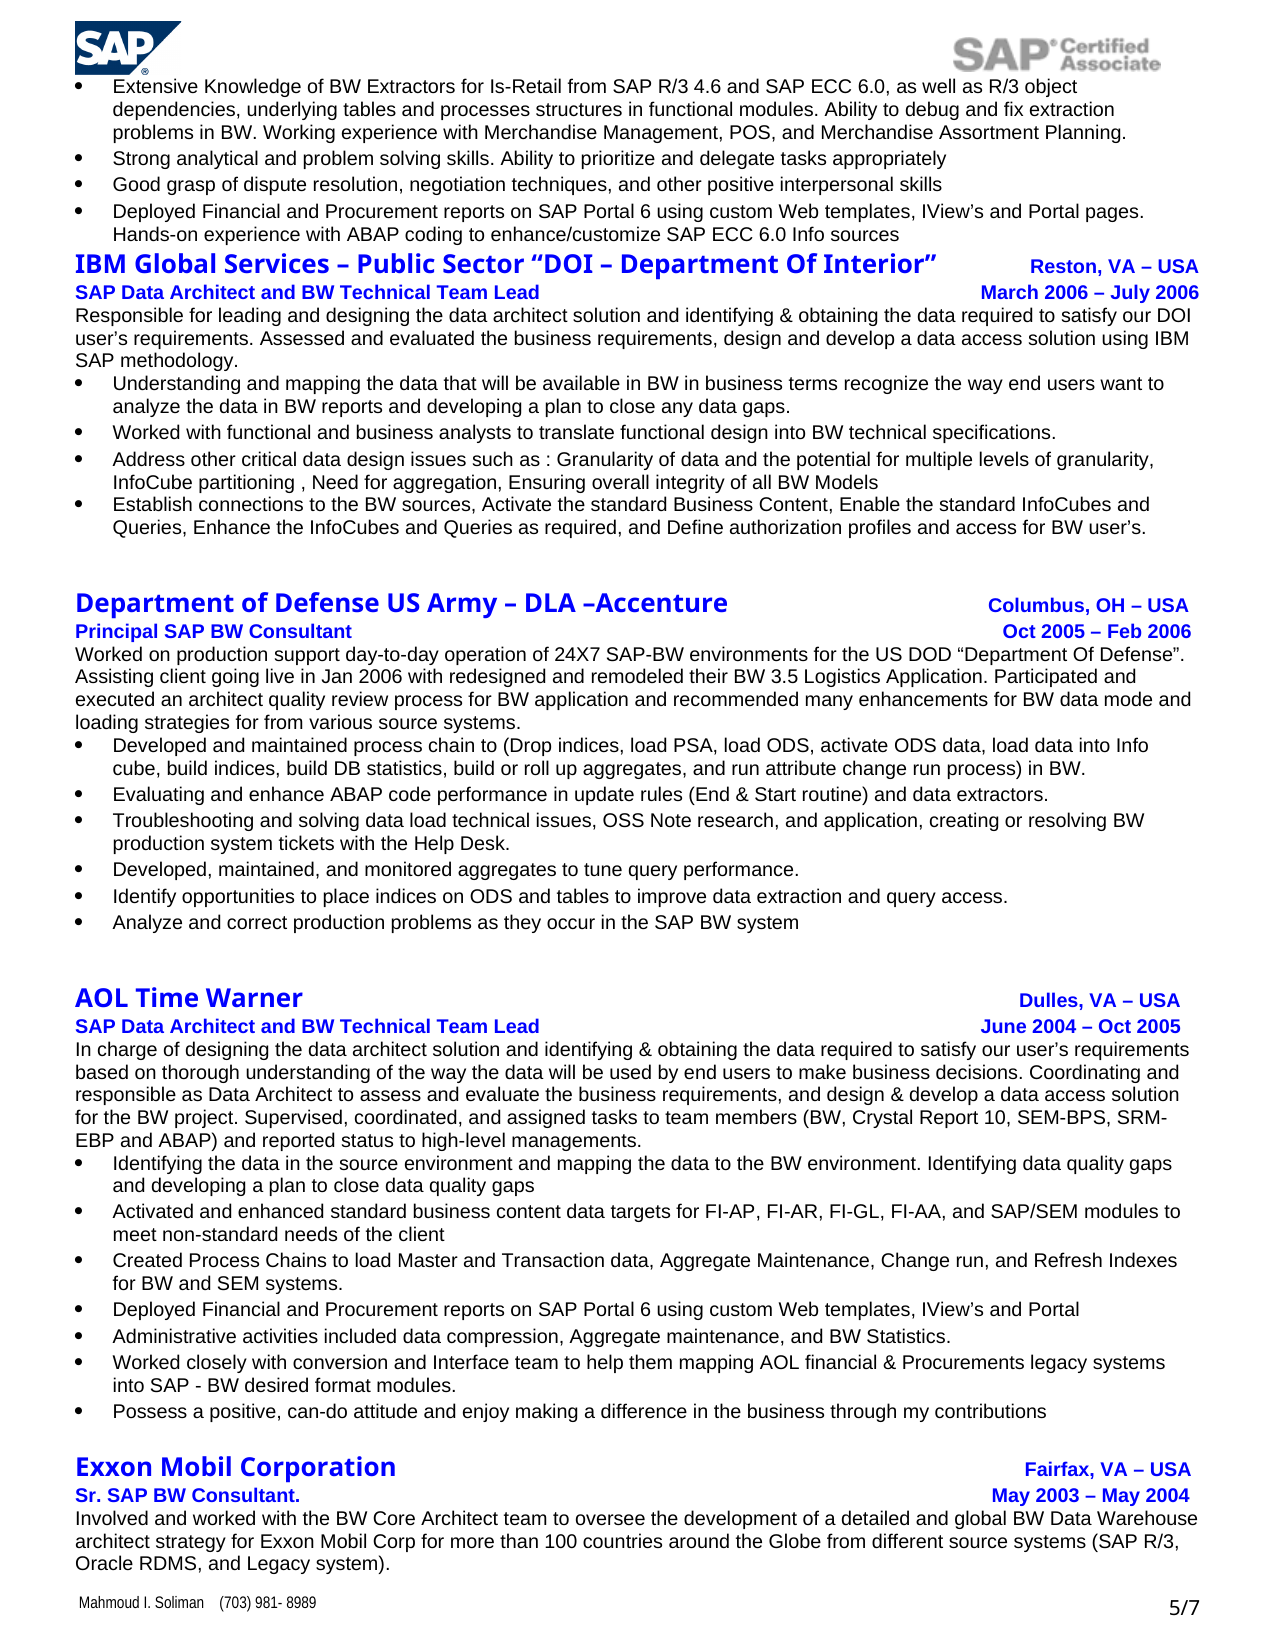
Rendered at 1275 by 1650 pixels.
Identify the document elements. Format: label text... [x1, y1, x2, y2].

list Analyze and correct production problems as they occur in the SAP BW system [75, 911, 1200, 934]
picture [75, 21, 182, 75]
list Possess a positive, can-do attitude and enjoy making a difference in the business through my contributions [75, 1400, 1200, 1423]
text Exxon Mobil Corporation Fairfax, VA – USA [75, 1449, 1200, 1484]
list Developed, maintained, and monitored aggregates to tune query performance. [75, 858, 1200, 881]
text SAP Data Architect and BW Technical Team Lead June 2004 – Oct 2005 [75, 1015, 1200, 1038]
list Extensive Knowledge of BW Extractors for Is-Retail from SAP R/3 4.6 and SAP ECC 6.0, as well as R/3 object dependencies, underlying tables and processes structures in functional modules. Ability to debug and fix extraction problems in BW. Working experience with Merchandise Management, POS, and Merchandise Assortment Planning. [75, 75, 1200, 143]
text AOL Time Warner Dulles, VA – USA [75, 979, 1200, 1015]
list Good grasp of dispute resolution, negotiation techniques, and other positive interpersonal skills [75, 173, 1200, 196]
list Developed and maintained process chain to (Drop indices, load PSA, load ODS, activate ODS data, load data into Info cube, build indices, build DB statistics, build or roll up aggregates, and run attribute change run process) in BW. [75, 733, 1200, 779]
text IBM Global Services – Public Sector “DOI – Department Of Interior” Reston, VA – USA [75, 246, 1200, 281]
list Address other critical data design issues such as : Granularity of data and the potential for multiple levels of granularity, InfoCube partitioning , Need for aggregation, Ensuring overall integrity of all BW Models [75, 447, 1200, 493]
list Identifying the data in the source environment and mapping the data to the BW environment. Identifying data quality gaps and developing a plan to close data quality gaps [75, 1151, 1200, 1197]
list Deployed Financial and Procurement reports on SAP Portal 6 using custom Web templates, IView’s and Portal pages. Hands-on experience with ABAP coding to enhance/customize SAP ECC 6.0 Info sources [75, 200, 1200, 246]
text Responsible for leading and designing the data architect solution and identifying & obtaining the data required to satisfy our DOI user’s requirements. Assessed and evaluated the business requirements, design and develop a data access solution using IBM SAP methodology. [75, 304, 1200, 372]
text Principal SAP BW Consultant Oct 2005 – Feb 2006 [75, 620, 1200, 643]
list Deployed Financial and Procurement reports on SAP Portal 6 using custom Web templates, IView’s and Portal [75, 1298, 1200, 1321]
list Troubleshooting and solving data load technical issues, OSS Note research, and application, creating or resolving BW production system tickets with the Help Desk. [75, 809, 1200, 855]
list Evaluating and enhance ABAP code performance in update rules (End & Start routine) and data extractors. [75, 783, 1200, 806]
list Establish connections to the BW sources, Activate the standard Business Content, Enable the standard InfoCubes and Queries, Enhance the InfoCubes and Queries as required, and Define authorization profiles and access for BW user’s. [75, 493, 1200, 539]
text Department of Defense US Army – DLA –Accenture Columbus, OH – USA [75, 584, 1200, 620]
list Created Process Chains to load Master and Transaction data, Aggregate Maintenance, Change run, and Refresh Indexes for BW and SEM systems. [75, 1249, 1200, 1295]
list Identify opportunities to place indices on ODS and tables to improve data extraction and query access. [75, 885, 1200, 908]
text SAP Data Architect and BW Technical Team Lead March 2006 – July 2006 [75, 281, 1200, 304]
list Strong analytical and problem solving skills. Ability to prioritize and delegate tasks appropriately [75, 147, 1200, 170]
list Worked closely with conversion and Interface team to help them mapping AOL financial & Procurements legacy systems into SAP - BW desired format modules. [75, 1351, 1200, 1396]
text Sr. SAP BW Consultant. May 2003 – May 2004 [75, 1484, 1200, 1507]
text Worked on production support day-to-day operation of 24X7 SAP-BW environments for the US DOD “Department Of Defense”. Assisting client going live in Jan 2006 with redesigned and remodeled their BW 3.5 Logistics Application. Participated and executed an architect quality review process for BW application and recommended many enhancements for BW data mode and loading strategies for from various source systems. [75, 643, 1200, 733]
text Involved and worked with the BW Core Architect team to oversee the development of a detailed and global BW Data Warehouse architect strategy for Exxon Mobil Corp for more than 100 countries around the Globe from different source systems (SAP R/3, Oracle RDMS, and Legacy system). [75, 1507, 1200, 1575]
list Activated and enhanced standard business content data targets for FI-AP, FI-AR, FI-GL, FI-AA, and SAP/SEM modules to meet non-standard needs of the client [75, 1200, 1200, 1246]
list Worked with functional and business analysts to translate functional design into BW technical specifications. [75, 421, 1200, 444]
picture [953, 37, 1161, 72]
list Understanding and mapping the data that will be available in BW in business terms recognize the way end users want to analyze the data in BW reports and developing a plan to close any data gaps. [75, 372, 1200, 418]
list Administrative activities included data compression, Aggregate maintenance, and BW Statistics. [75, 1324, 1200, 1347]
text In charge of designing the data architect solution and identifying & obtaining the data required to satisfy our user’s requirements based on thorough understanding of the way the data will be used by end users to make business decisions. Coordinating and responsible as Data Architect to assess and evaluate the business requirements, and design & develop a data access solution for the BW project. Supervised, coordinated, and assigned tasks to team members (BW, Crystal Report 10, SEM-BPS, SRM-EBP and ABAP) and reported status to high-level managements. [75, 1038, 1200, 1151]
